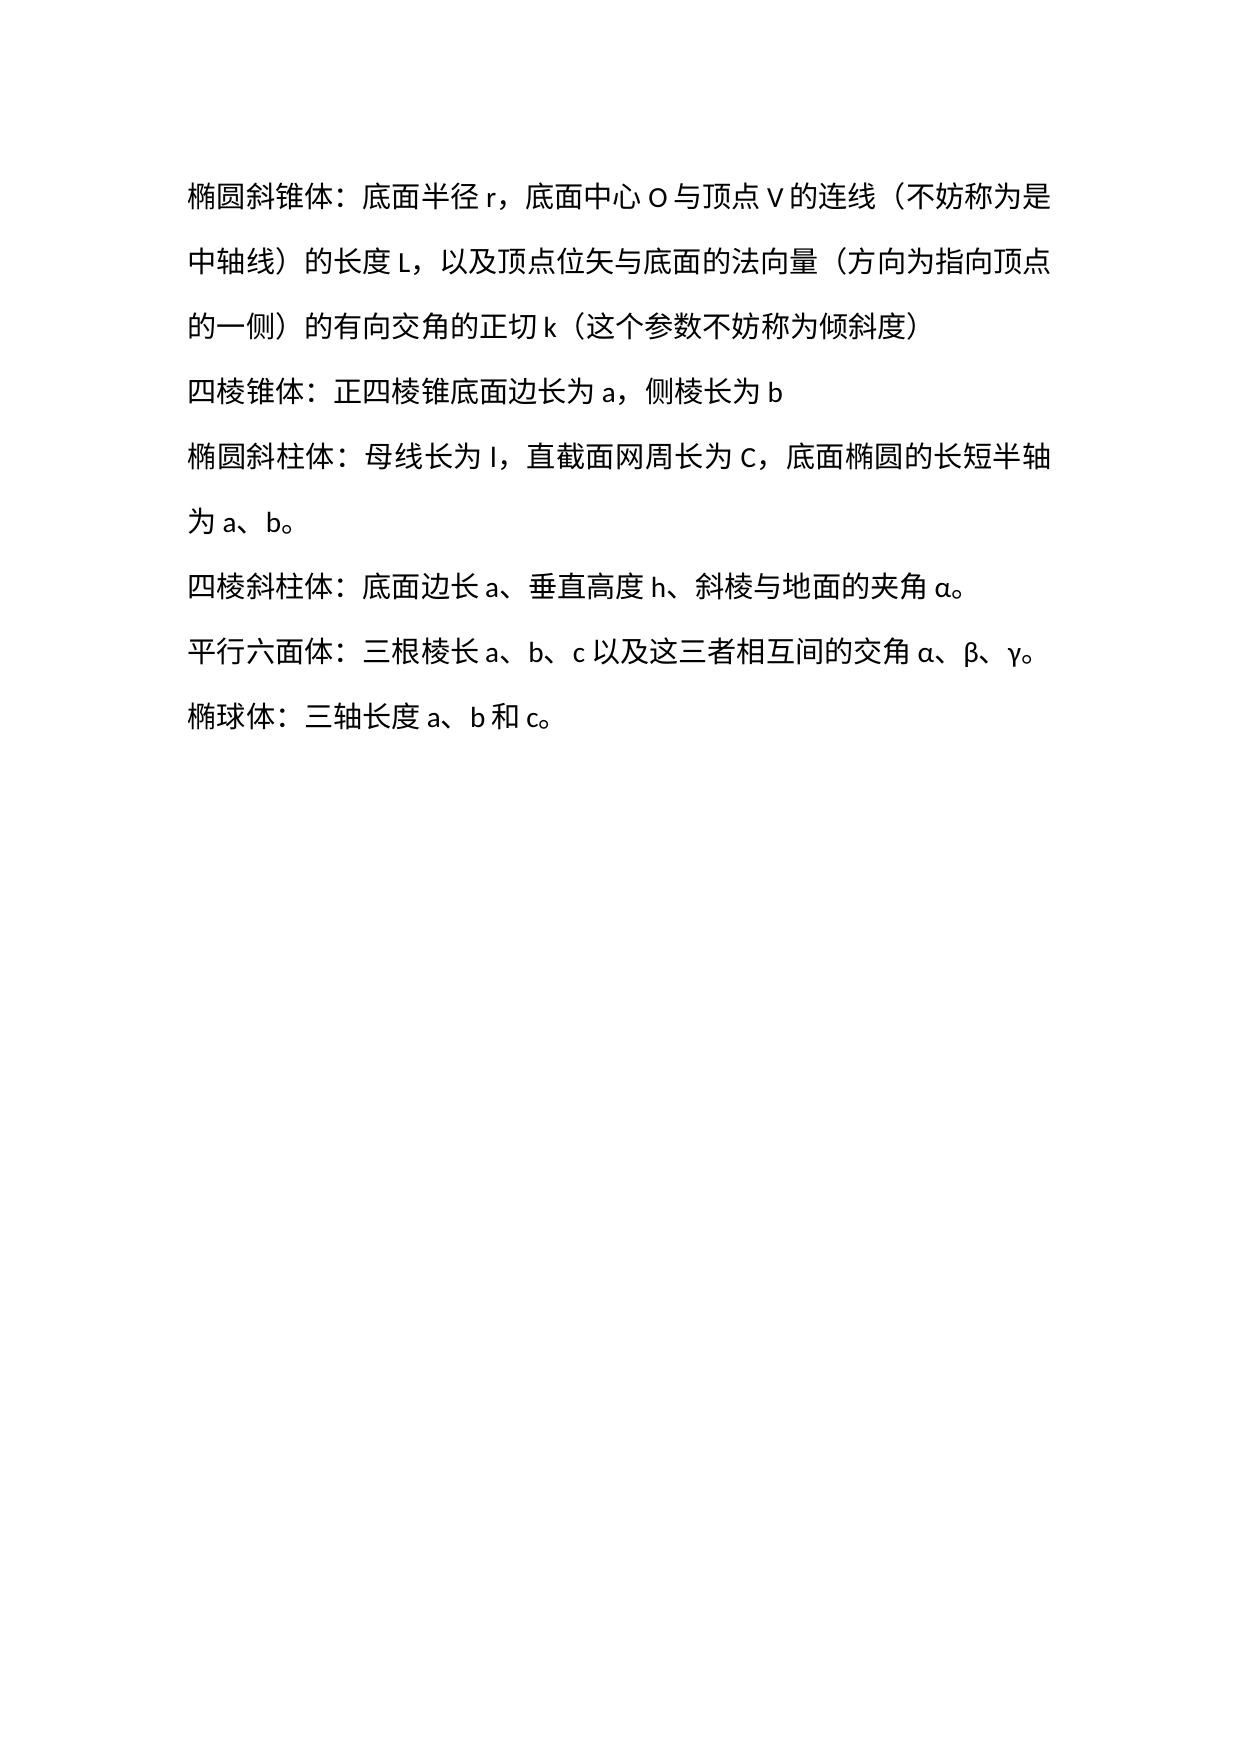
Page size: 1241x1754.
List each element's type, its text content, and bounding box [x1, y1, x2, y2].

text 椭球体：三轴长度a、b和c。 [187, 682, 1053, 747]
text 平行六面体：三根棱长a、b、c以及这三者相互间的交角α、β、γ。 [187, 617, 1053, 682]
text 四棱锥体：正四棱锥底面边长为a，侧棱长为b [187, 357, 1053, 422]
text 椭圆斜锥体：底面半径r，底面中心O与顶点V的连线（不妨称为是中轴线）的长度L，以及顶点位矢与底面的法向量（方向为指向顶点的一侧）的有向交角的正切k（这个参数不妨称为倾斜度） [187, 162, 1053, 357]
text 四棱斜柱体：底面边长a、垂直高度h、斜棱与地面的夹角α。 [187, 552, 1053, 617]
text 椭圆斜柱体：母线长为l，直截面网周长为C，底面椭圆的长短半轴为a、b。 [187, 422, 1053, 552]
